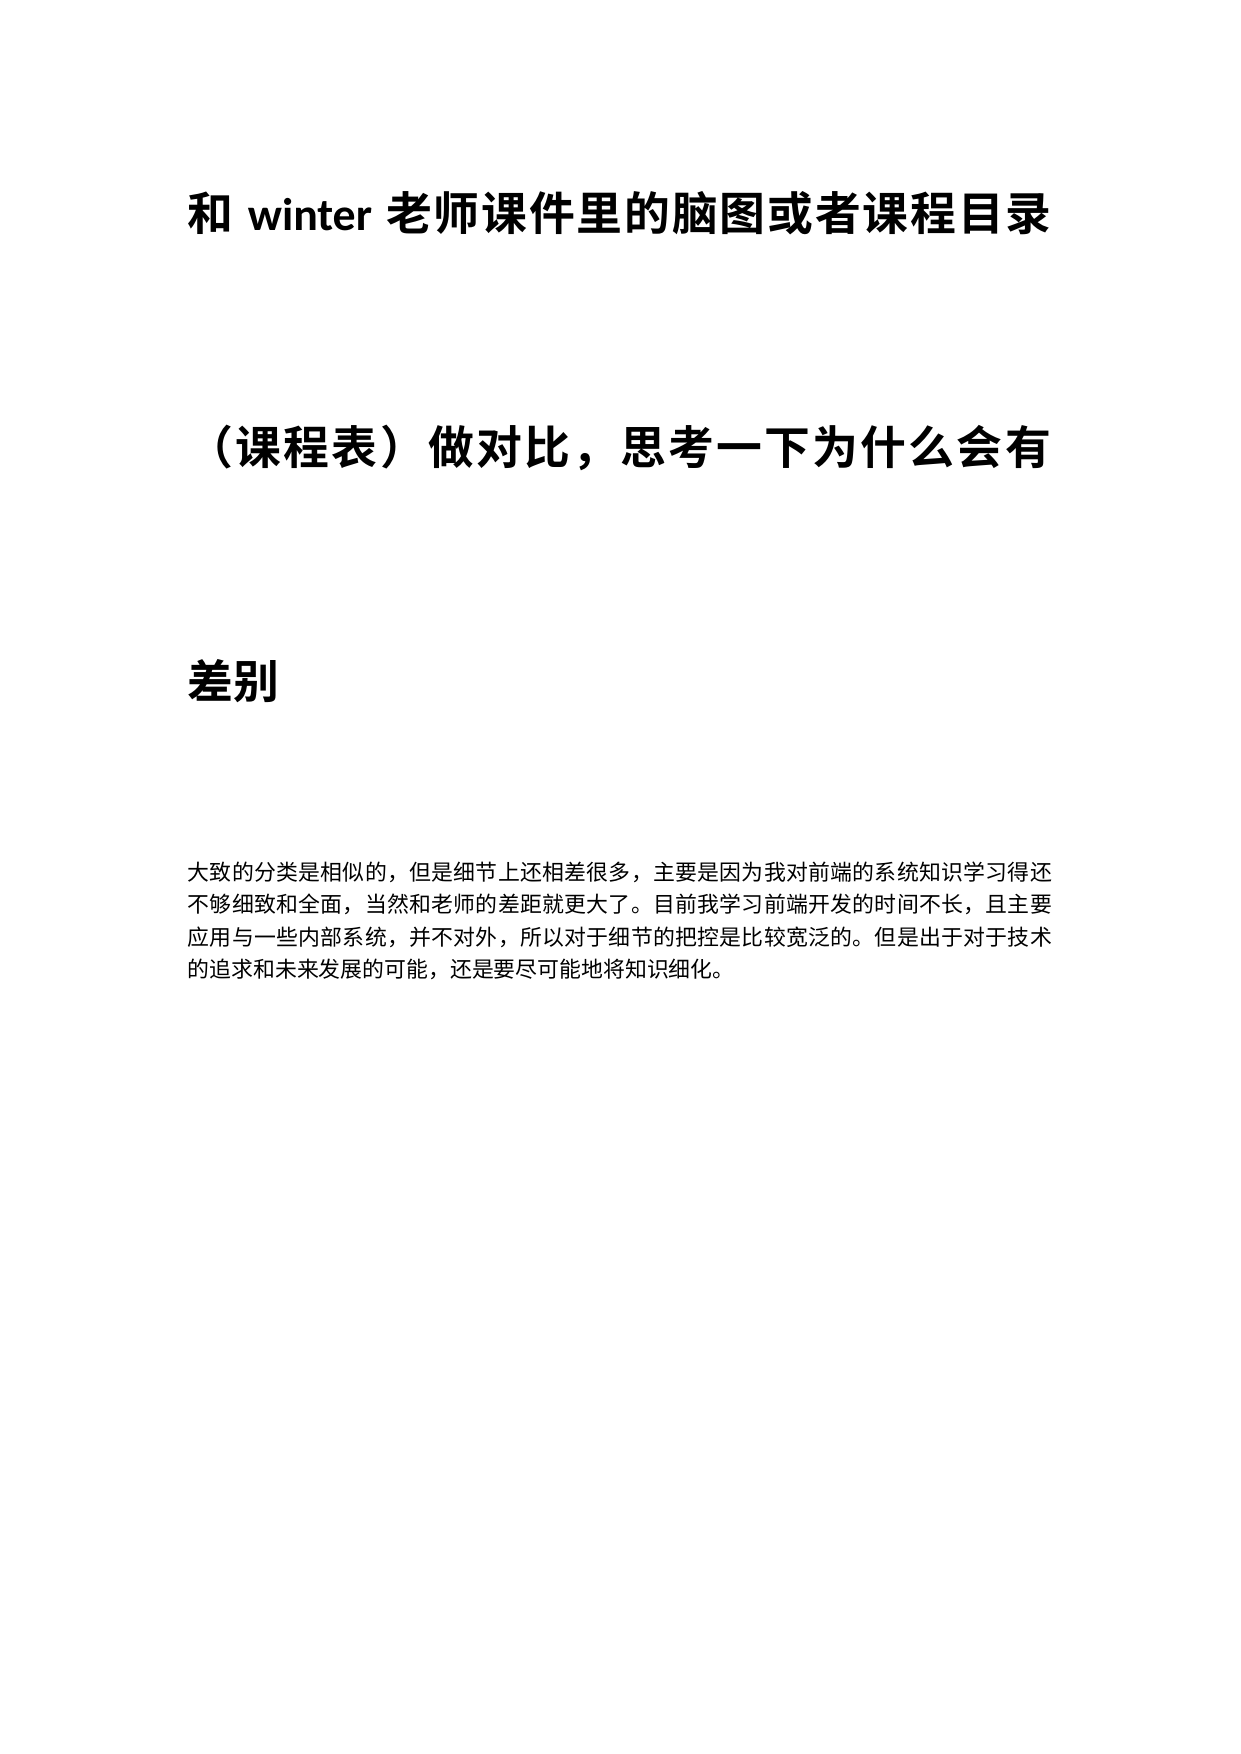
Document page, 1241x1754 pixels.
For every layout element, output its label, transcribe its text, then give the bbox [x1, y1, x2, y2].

subtitle 和 winter 老师课件里的脑图或者课程目录（课程表）做对比，思考一下为什么会有差别 [187, 162, 1053, 727]
text 大致的分类是相似的，但是细节上还相差很多，主要是因为我对前端的系统知识学习得还不够细致和全面，当然和老师的差距就更大了。目前我学习前端开发的时间不长，且主要应用与一些内部系统，并不对外，所以对于细节的把控是比较宽泛的。但是出于对于技术的追求和未来发展的可能，还是要尽可能地将知识细化。 [187, 854, 1053, 984]
